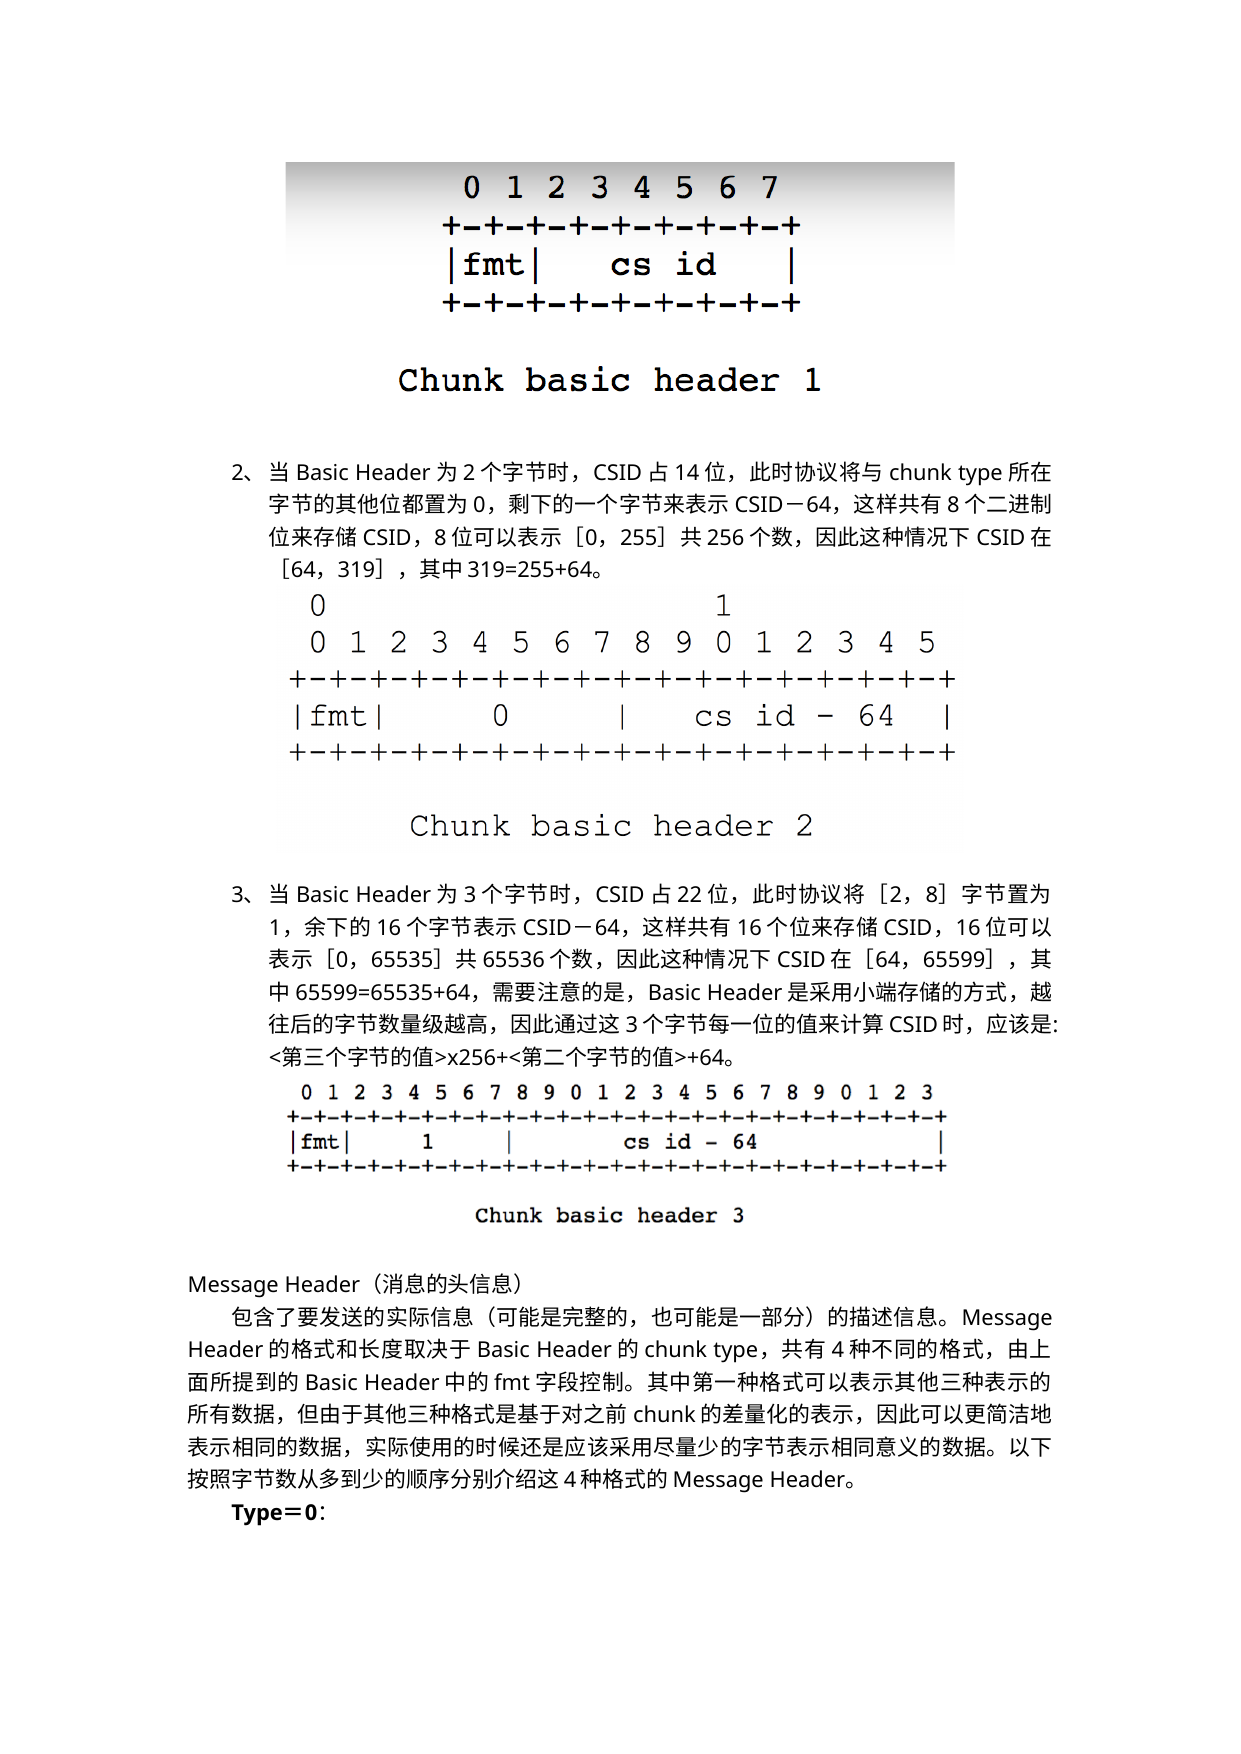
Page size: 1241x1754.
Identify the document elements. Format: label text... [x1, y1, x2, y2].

list 当Basic Header为2个字节时，CSID占14位，此时协议将与chunk type所在字节的其他位都置为0，剩下的一个字节来表示CSID－64，这样共有8个二进制位来存储CSID，8位可以表示［0，255］共256个数，因此这种情况下CSID在［64，319］，其中319=255+64。 [231, 454, 1053, 584]
picture [285, 162, 955, 424]
text Message Header（消息的头信息） [187, 1267, 1053, 1299]
picture [276, 584, 965, 853]
list 当Basic Header为3个字节时，CSID占22位，此时协议将［2，8］字节置为1，余下的16个字节表示CSID－64，这样共有16个位来存储CSID，16位可以表示［0，65535］共65536个数，因此这种情况下CSID在［64，65599］，其中65599=65535+64，需要注意的是，Basic Header是采用小端存储的方式，越往后的字节数量级越高，因此通过这3个字节每一位的值来计算CSID时，应该是:<第三个字节的值>x256+<第二个字节的值>+64。 [231, 877, 1053, 1072]
text 包含了要发送的实际信息（可能是完整的，也可能是一部分）的描述信息。Message Header的格式和长度取决于Basic Header的chunk type，共有4种不同的格式，由上面所提到的Basic Header中的fmt字段控制。其中第一种格式可以表示其他三种表示的所有数据，但由于其他三种格式是基于对之前chunk的差量化的表示，因此可以更简洁地表示相同的数据，实际使用的时候还是应该采用尽量少的字节表示相同意义的数据。以下按照字节数从多到少的顺序分别介绍这4种格式的Message Header。 [187, 1299, 1053, 1494]
picture [261, 1072, 979, 1241]
text Type＝0： [187, 1494, 1053, 1527]
